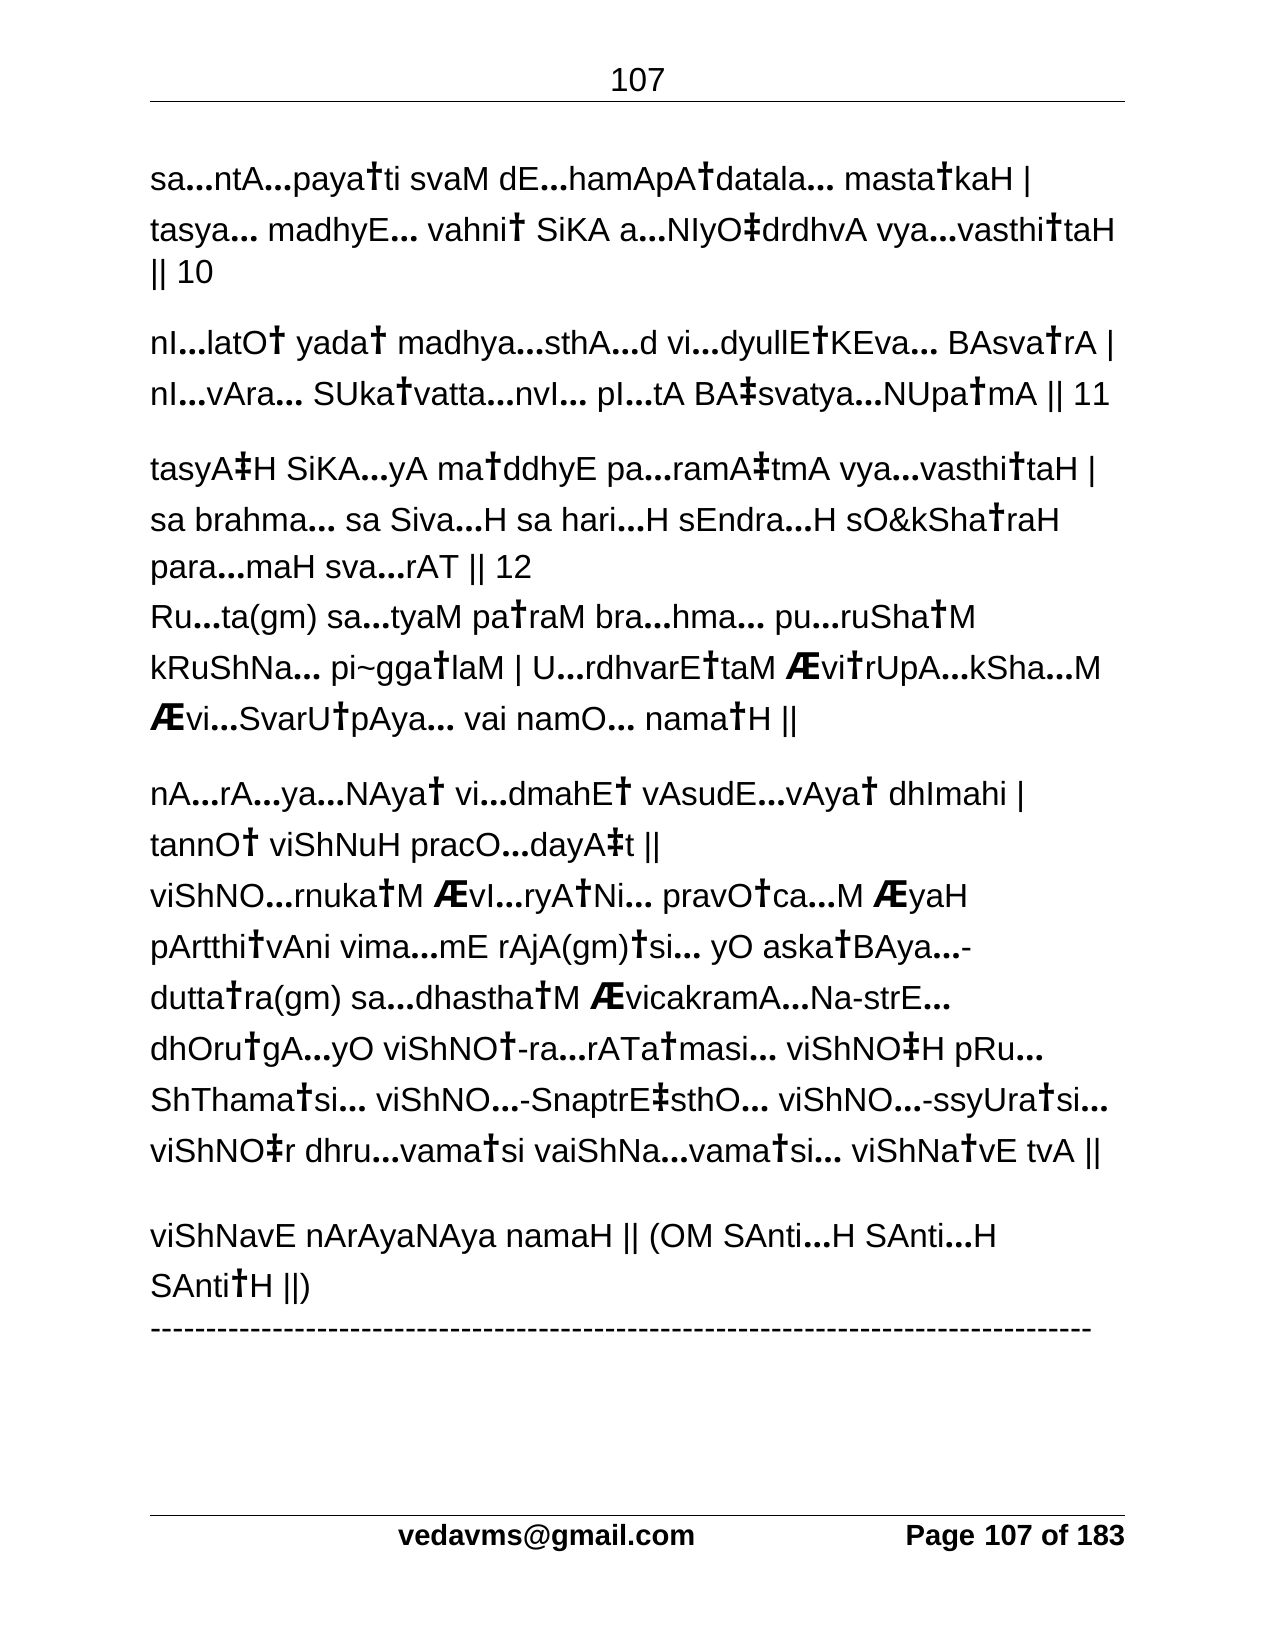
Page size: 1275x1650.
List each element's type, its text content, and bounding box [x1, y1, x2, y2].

text sa brahma… sa Siva…H sa hari…H sEndra…H sO&kSha†raH para…maH sva…rAT || 12 [150, 492, 1125, 588]
text nA…rA…ya…NAya† vi…dmahE† vAsudE…vAya† dhImahi | tannO† viShNuH pracO…dayA‡t || [150, 765, 1125, 867]
text tasyA‡H SiKA…yA ma†ddhyE pa…ramA‡tmA vya…vasthi†taH | [150, 441, 1125, 492]
text nI…latO† yada† madhya…sthA…d vi…dyullE†KEva… BAsva†rA | [150, 314, 1125, 366]
text viShNO…rnuka†M ÆvI…ryA†Ni… pravO†ca…M ÆyaH pArtthi†vAni vima…mE rAjA(gm)†si… yO aska†BAya…-dutta†ra(gm) sa…dhastha†M ÆvicakramA…Na-strE…dhOru†gA…yO viShNO†-ra…rATa†masi… viShNO‡H pRu…ShThama†si… viShNO…-SnaptrE‡sthO… viShNO…-ssyUra†si… viShNO‡r dhru…vama†si vaiShNa…vama†si… viShNa†vE tvA || [150, 867, 1125, 1173]
text Ru…ta(gm) sa…tyaM pa†raM bra…hma… pu…ruSha†M kRuShNa… pi~gga†laM | U…rdhvarE†taM Ævi†rUpA…kSha…M Ævi…SvarU†pAya… vai namO… nama†H || [150, 588, 1125, 741]
text tasya… madhyE… vahni† SiKA a…NIyO‡drdhvA vya…vasthi†taH || 10 [150, 201, 1125, 291]
text nI…vAra… SUka†vatta…nvI… pI…tA BA‡svatya…NUpa†mA || 11 [150, 366, 1125, 417]
text ------------------------------------------------------------------------------------- [150, 1308, 1125, 1347]
text sa…ntA…paya†ti svaM dE…hamApA†datala… masta†kaH | [150, 150, 1125, 201]
text viShNavE nArAyaNAya namaH || (OM SAnti…H SAnti…H SAnti†H ||) [150, 1212, 1125, 1308]
